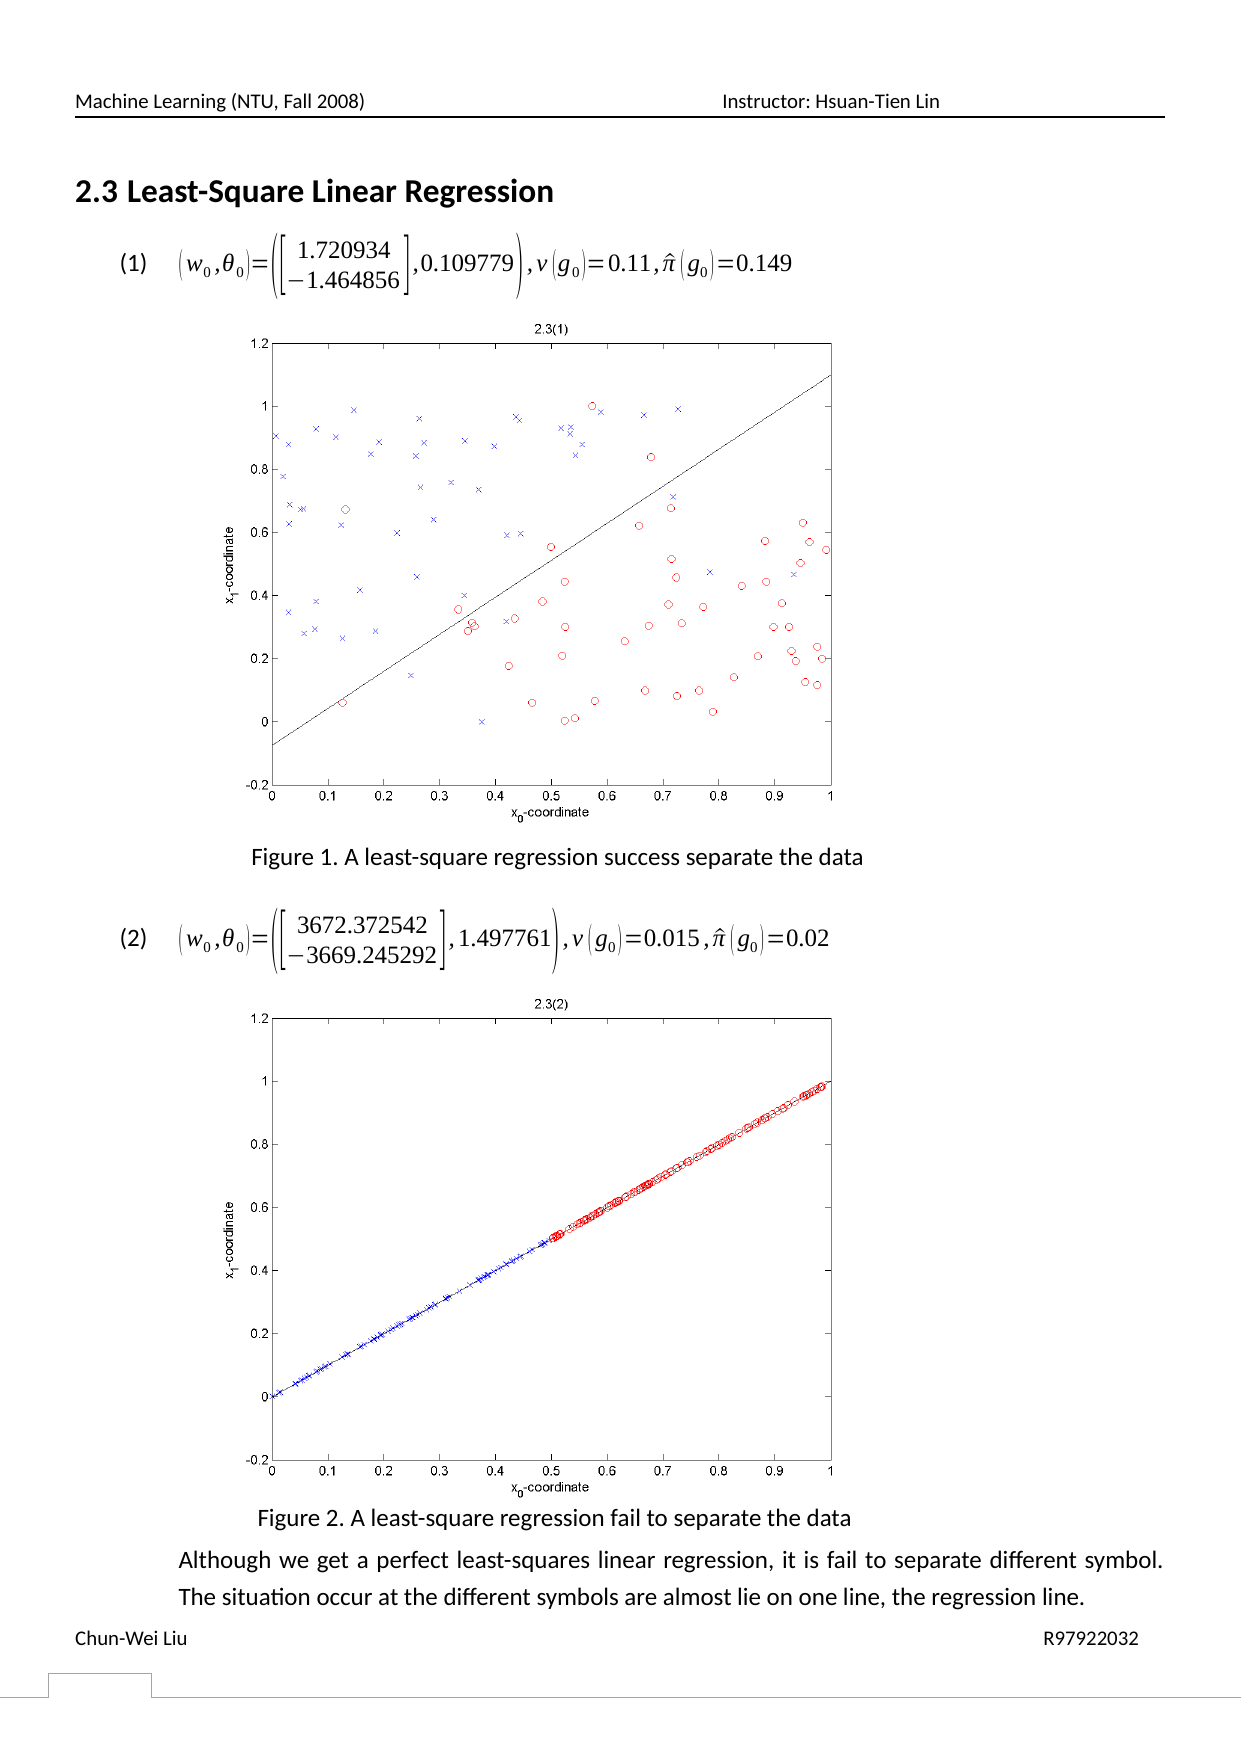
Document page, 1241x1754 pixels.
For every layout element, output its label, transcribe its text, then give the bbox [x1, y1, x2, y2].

picture [178, 302, 899, 844]
list Although we get a perfect least-squares linear regression, it is fail to separate different symbol. The situation occur at the different symbols are almost lie on one line, the regression line. [178, 1540, 1165, 1615]
list Least-Square Linear Regression [75, 153, 1165, 228]
picture [178, 977, 899, 1519]
